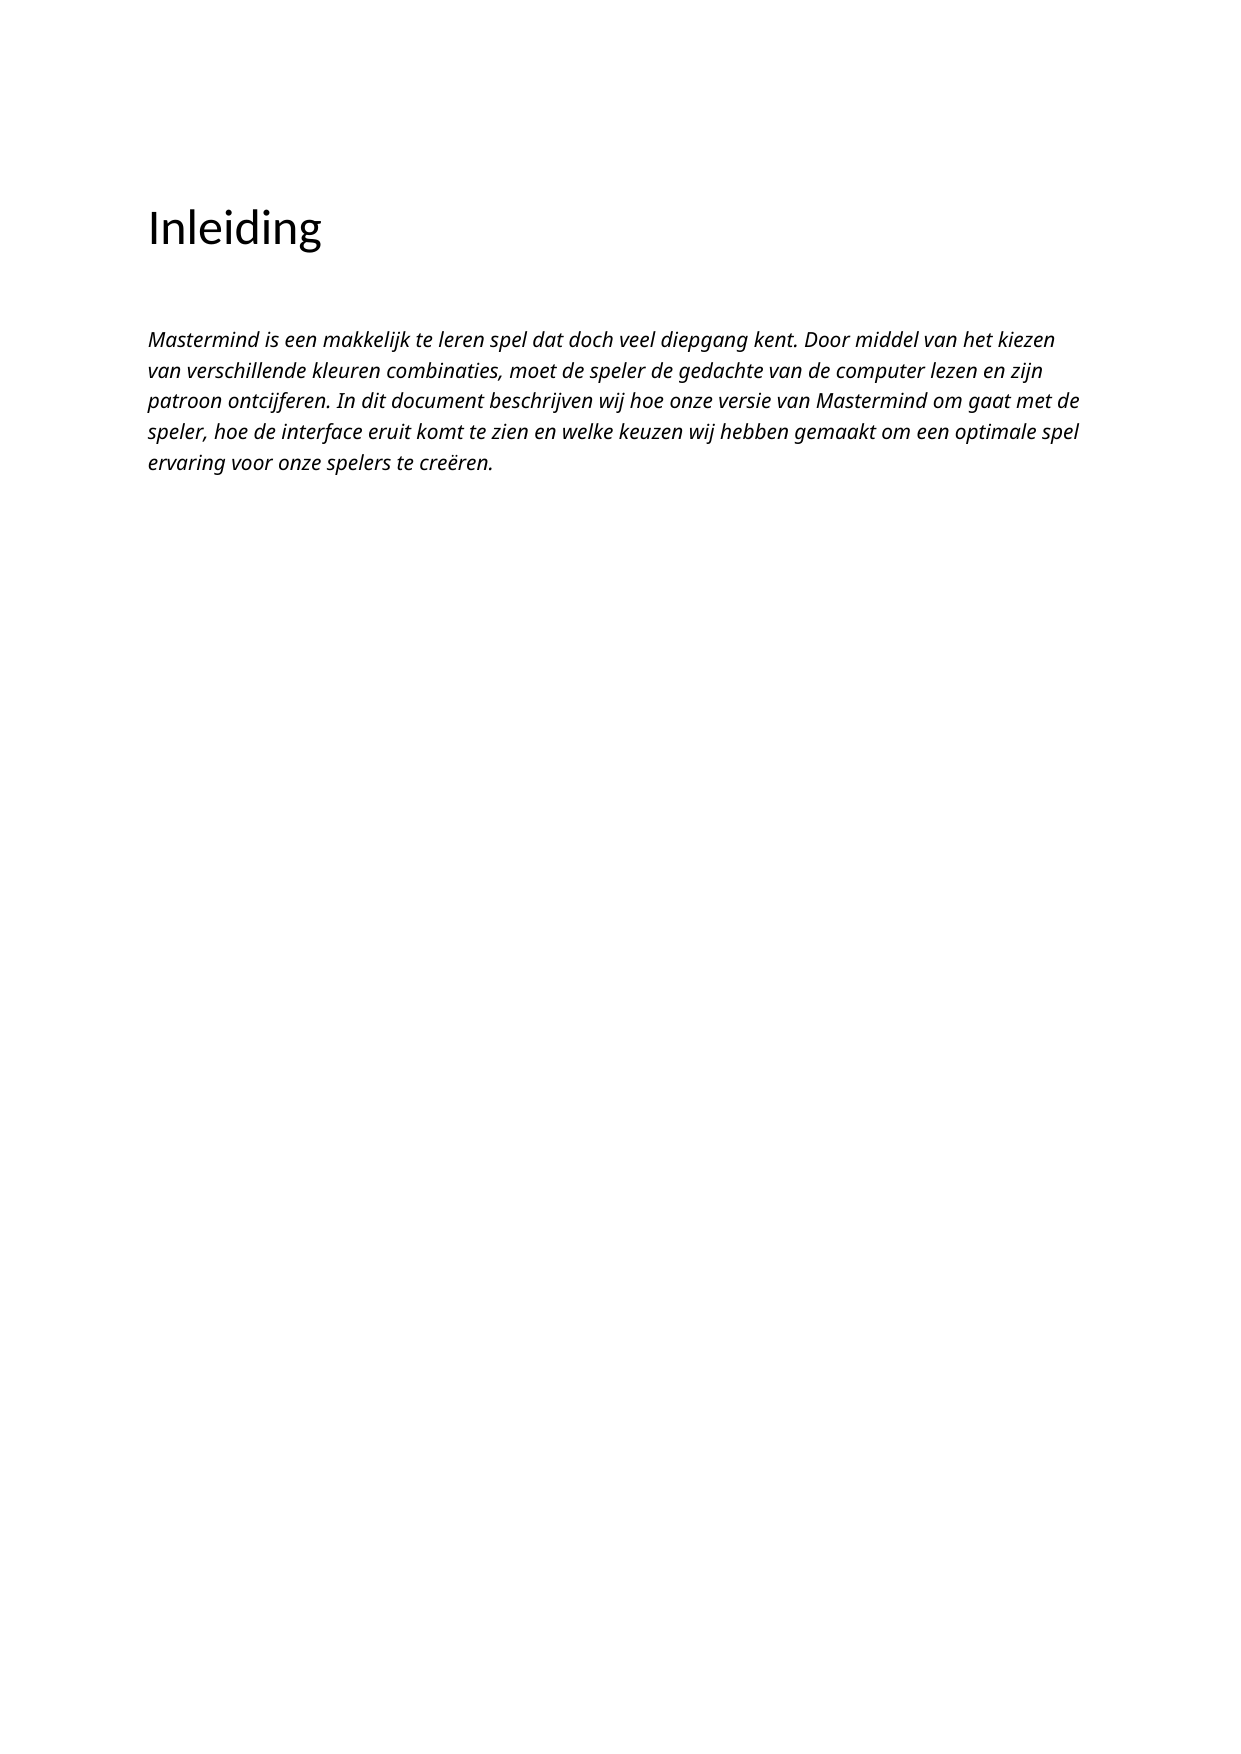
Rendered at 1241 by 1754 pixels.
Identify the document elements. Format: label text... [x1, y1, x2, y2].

subtitle Inleiding [148, 196, 1093, 257]
text Mastermind is een makkelijk te leren spel dat doch veel diepgang kent. Door middel van het kiezen van verschillende kleuren combinaties, moet de speler de gedachte van de computer lezen en zijn patroon ontcijferen. In dit document beschrijven wij hoe onze versie van Mastermind om gaat met de speler, hoe de interface eruit komt te zien en welke keuzen wij hebben gemaakt om een optimale spel ervaring voor onze spelers te creëren. [148, 325, 1093, 476]
